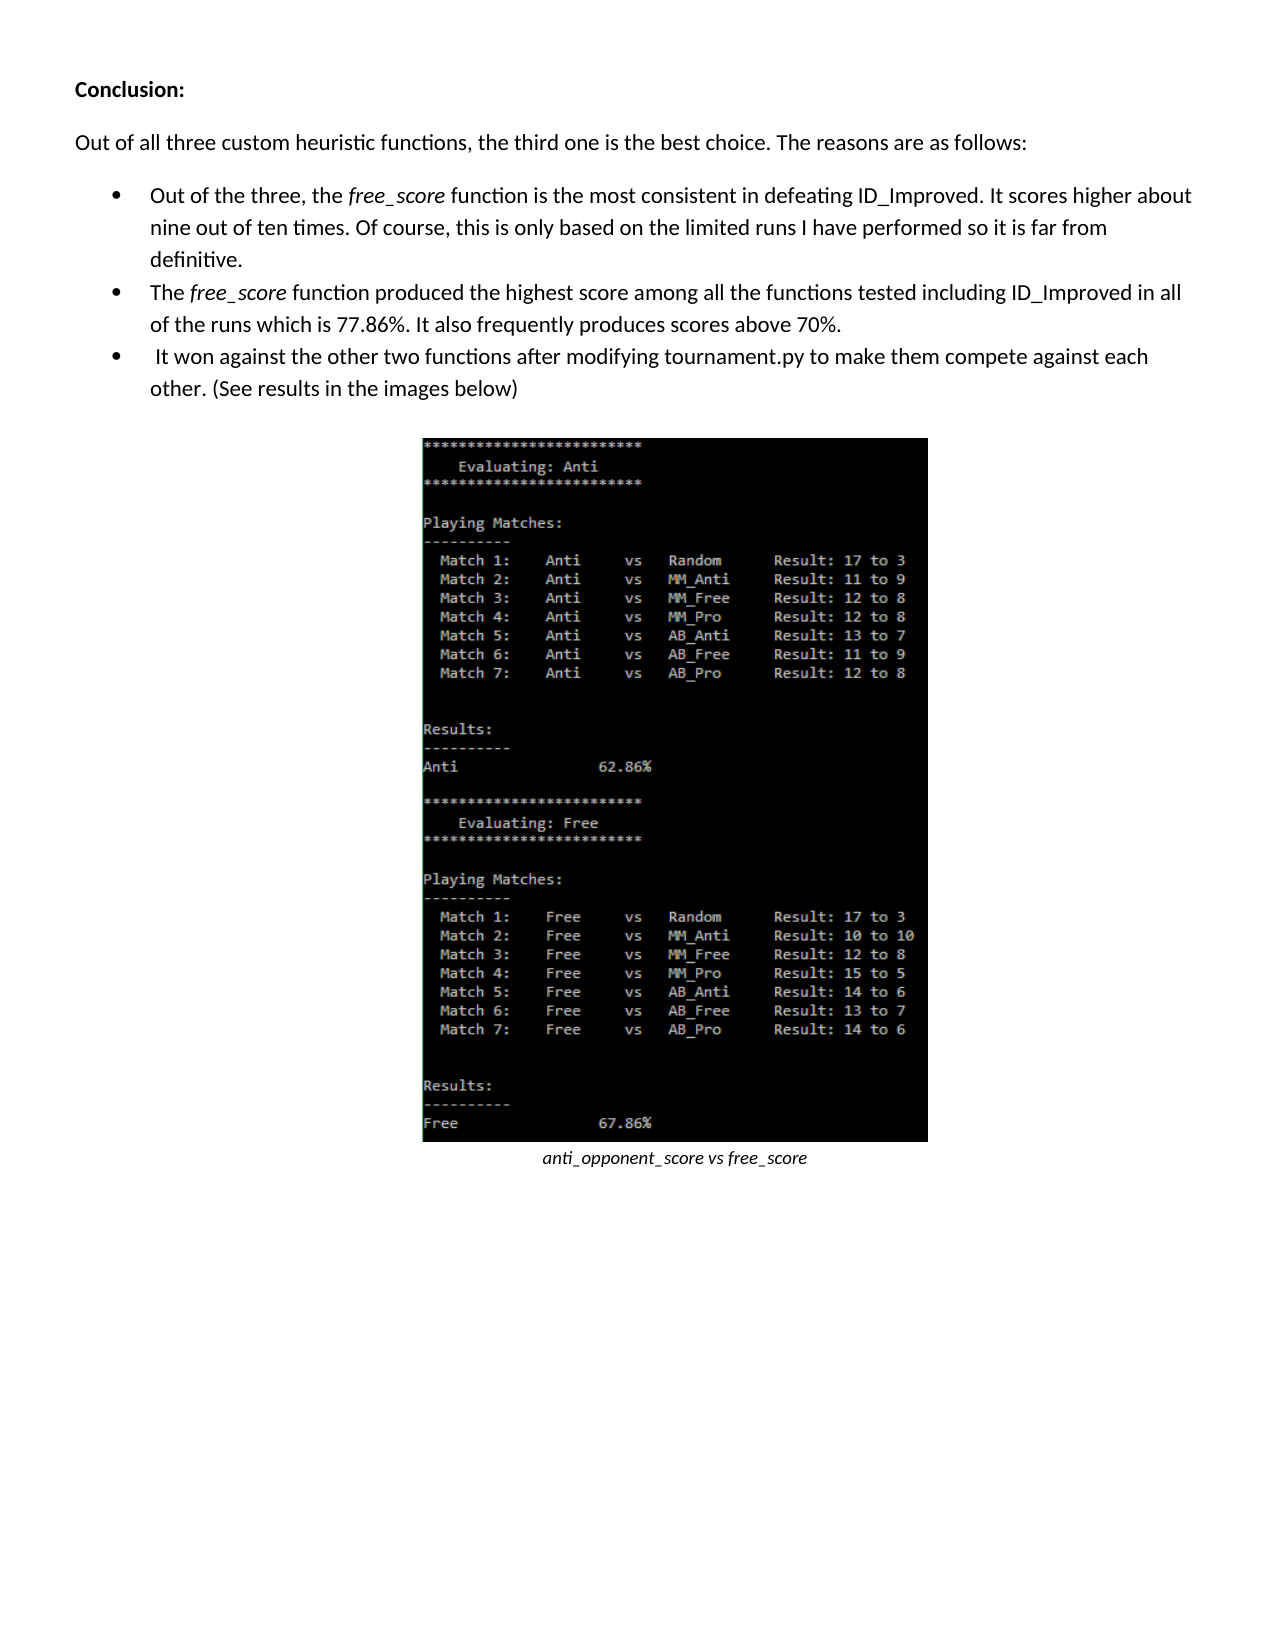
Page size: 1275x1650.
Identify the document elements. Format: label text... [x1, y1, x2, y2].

list anti_opponent_score vs free_score [150, 1146, 1200, 1169]
text Conclusion: [75, 75, 1200, 103]
list Out of the three, the free_score function is the most consistent in defeating ID_Improved. It scores higher about nine out of ten times. Of course, this is only based on the limited runs I have performed so it is far from definitive. [112, 181, 1200, 273]
list It won against the other two functions after modifying tournament.py to make them compete against each other. (See results in the images below) [112, 342, 1200, 402]
picture [422, 438, 928, 1142]
list The free_score function produced the highest score among all the functions tested including ID_Improved in all of the runs which is 77.86%. It also frequently produces scores above 70%. [112, 278, 1200, 338]
text Out of all three custom heuristic functions, the third one is the best choice. The reasons are as follows: [75, 128, 1200, 156]
